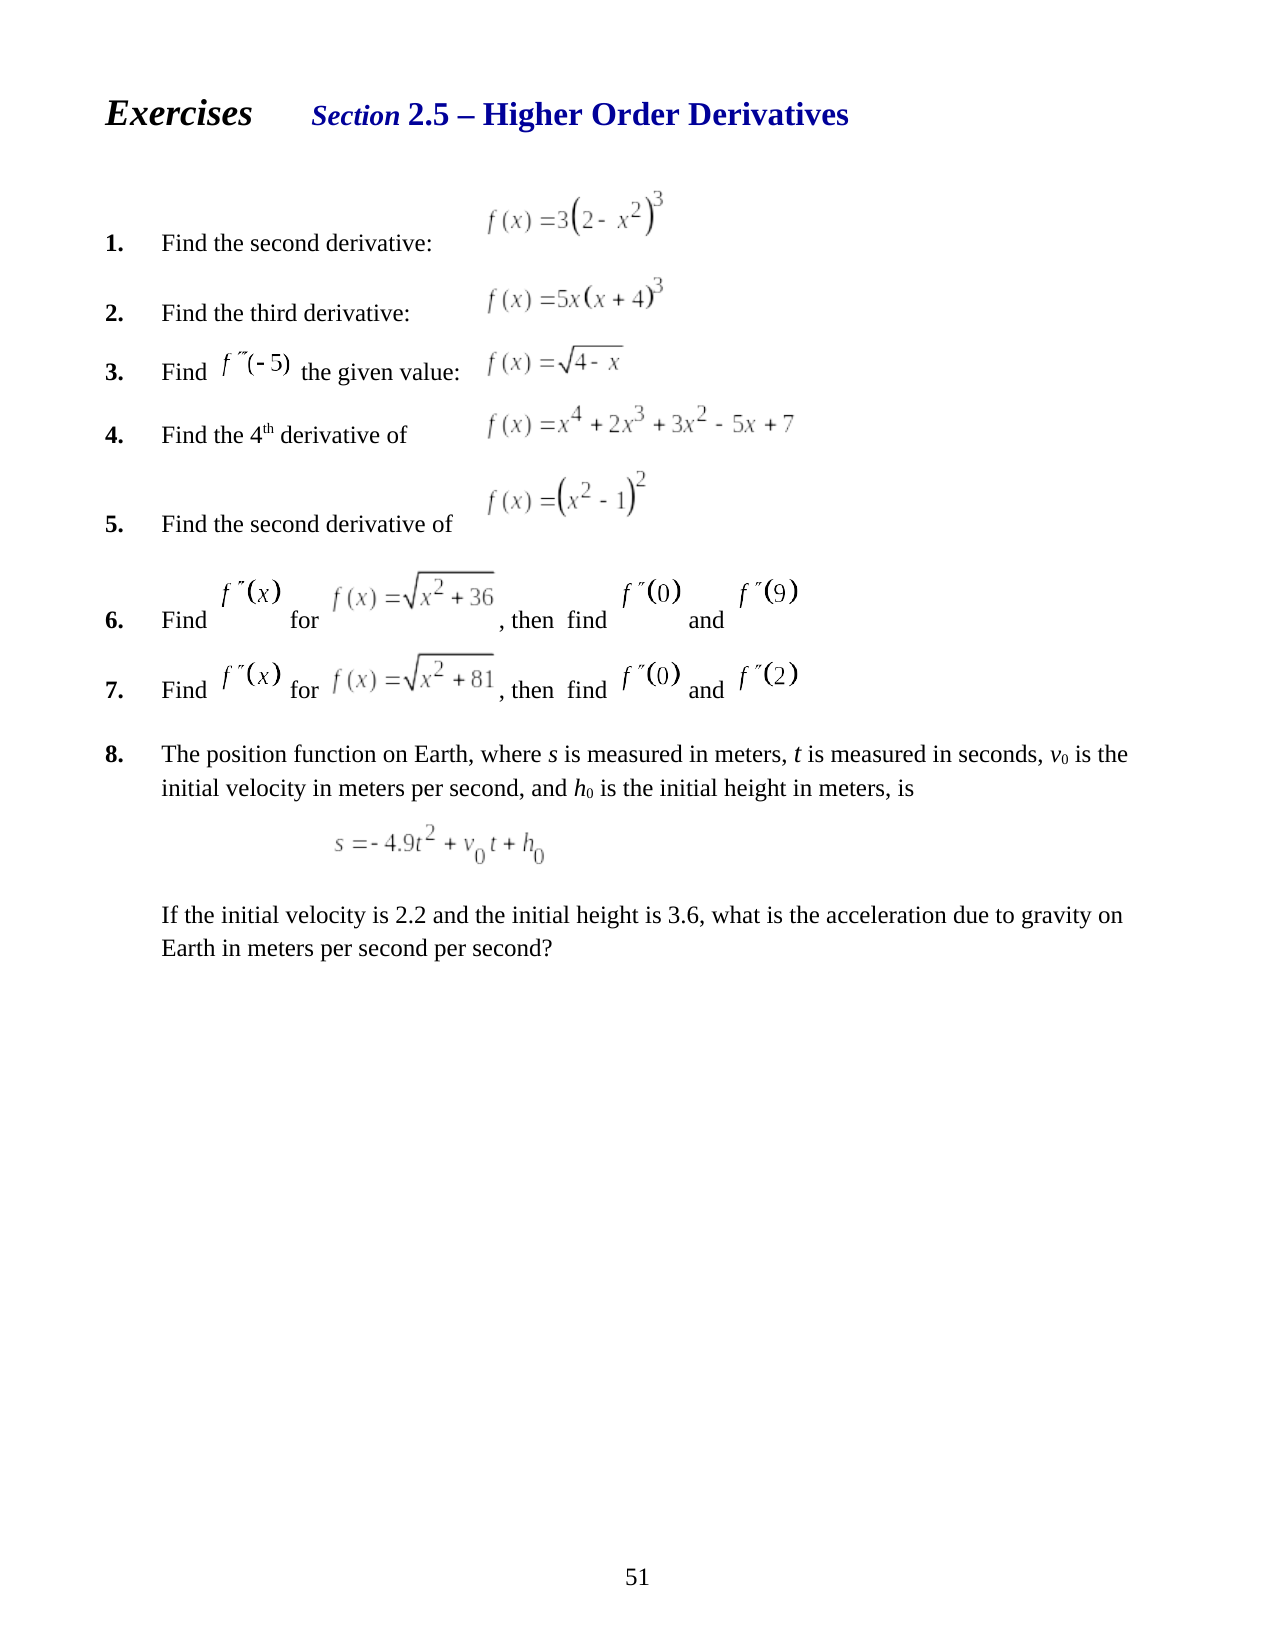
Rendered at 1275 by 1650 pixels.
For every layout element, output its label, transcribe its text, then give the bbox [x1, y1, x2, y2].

list Find the given value: [105, 341, 1170, 386]
list Find the second derivative: [105, 183, 1170, 257]
list Find for , then find and [105, 566, 1170, 634]
list Find the 4th derivative of [105, 400, 1170, 449]
list Find the second derivative of [105, 463, 1170, 538]
text If the initial velocity is 2.2 and the initial height is 3.6, what is the acceleration due to gravity on Earth in meters per second per second? [161, 900, 1170, 962]
list Find the third derivative: [105, 272, 1170, 327]
list Find for , then find and [105, 649, 1170, 704]
list The position function on Earth, where s is measured in meters, t is measured in seconds, v0 is the initial velocity in meters per second, and h0 is the initial height in meters, is [105, 737, 1170, 801]
text Exercises Section 2.5 – Higher Order Derivatives [105, 90, 1170, 133]
